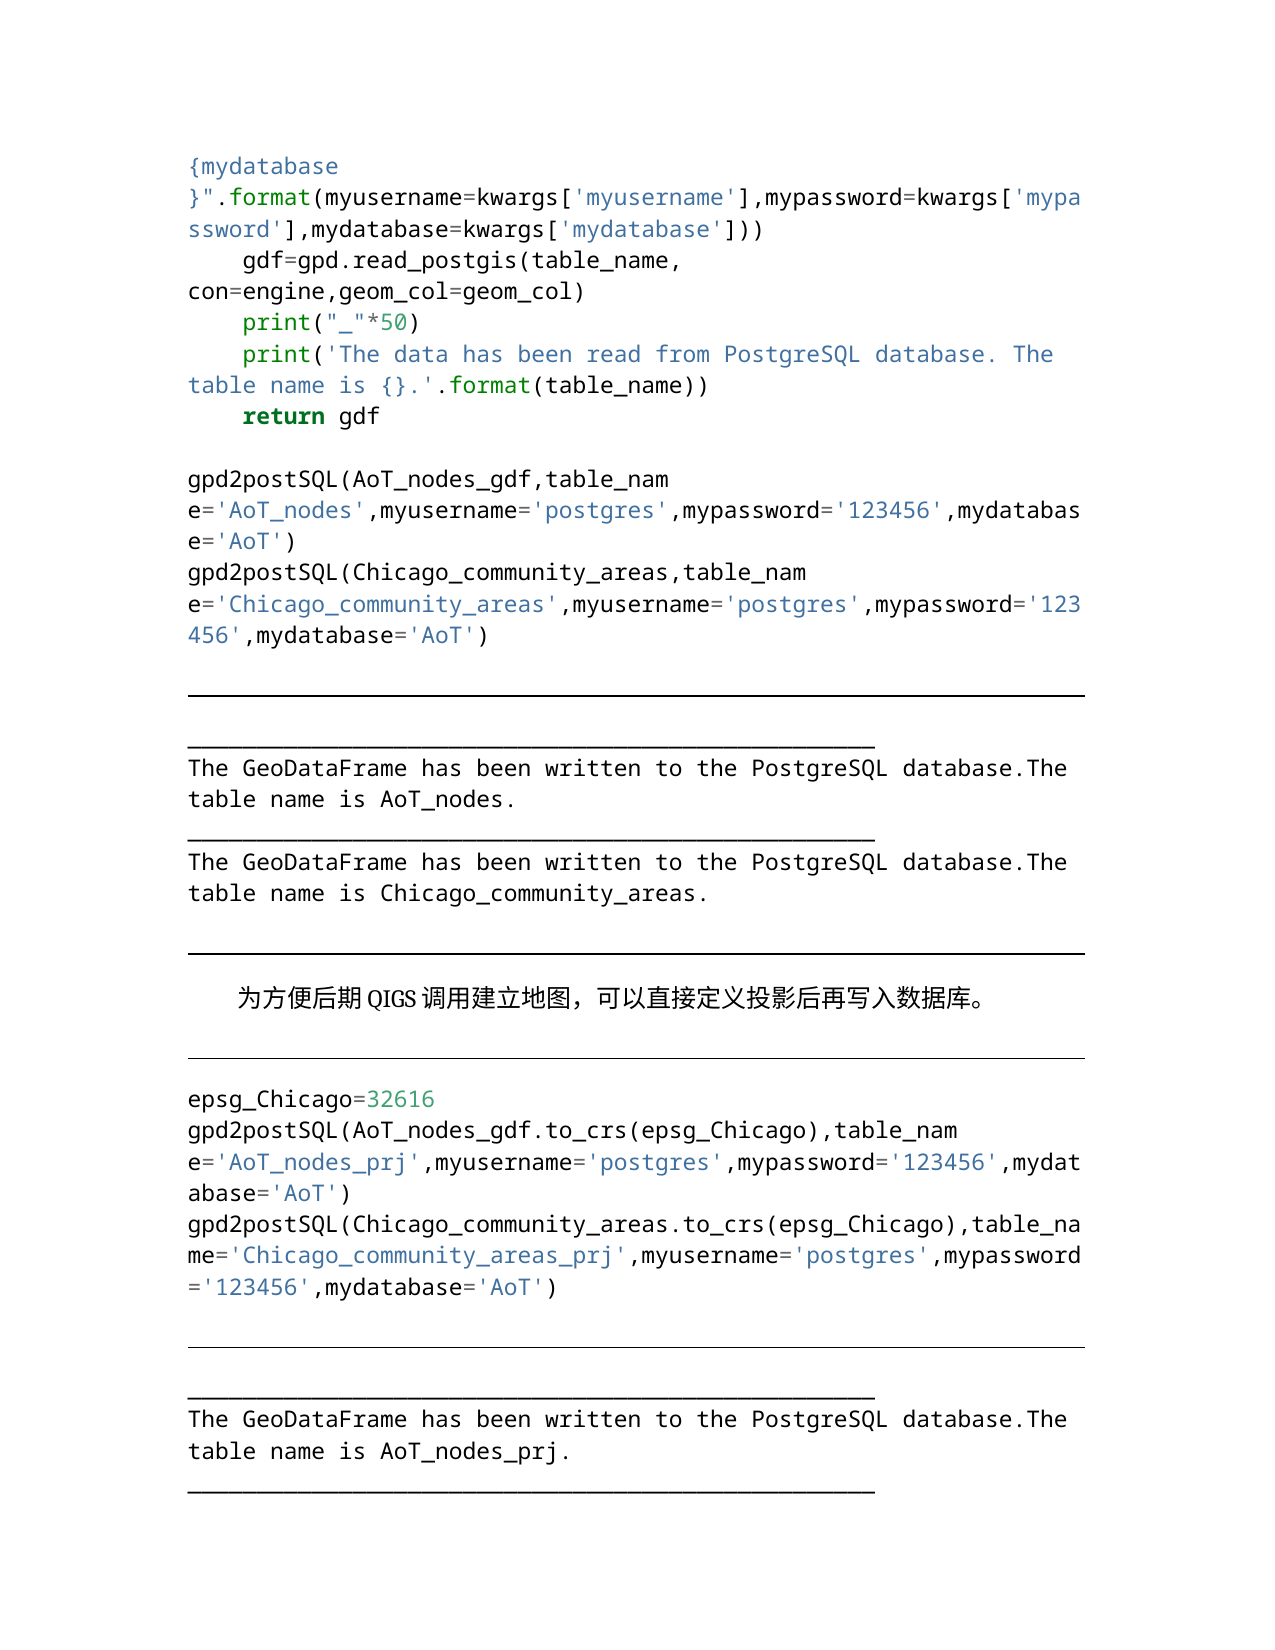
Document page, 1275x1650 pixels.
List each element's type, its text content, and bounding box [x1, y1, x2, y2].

text __________________________________________________ The GeoDataFrame has been written to the PostgreSQL database.The table name is AoT_nodes. __________________________________________________ The GeoDataFrame has been written to the PostgreSQL database.The table name is Chicago_community_areas. [187, 720, 1087, 908]
text 为方便后期QIGS调用建立地图，可以直接定义投影后再写入数据库。 [187, 978, 1087, 1014]
text epsg_Chicago=32616 gpd2postSQL(AoT_nodes_gdf.to_crs(epsg_Chicago),table_name='AoT_nodes_prj',myusername='postgres',mypassword='123456',mydatabase='AoT') gpd2postSQL(Chicago_community_areas.to_crs(epsg_Chicago),table_name='Chicago_community_areas_prj',myusername='postgres',mypassword='123456',mydatabase='AoT') [187, 1083, 1087, 1302]
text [187, 150, 1087, 650]
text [187, 1372, 1087, 1497]
